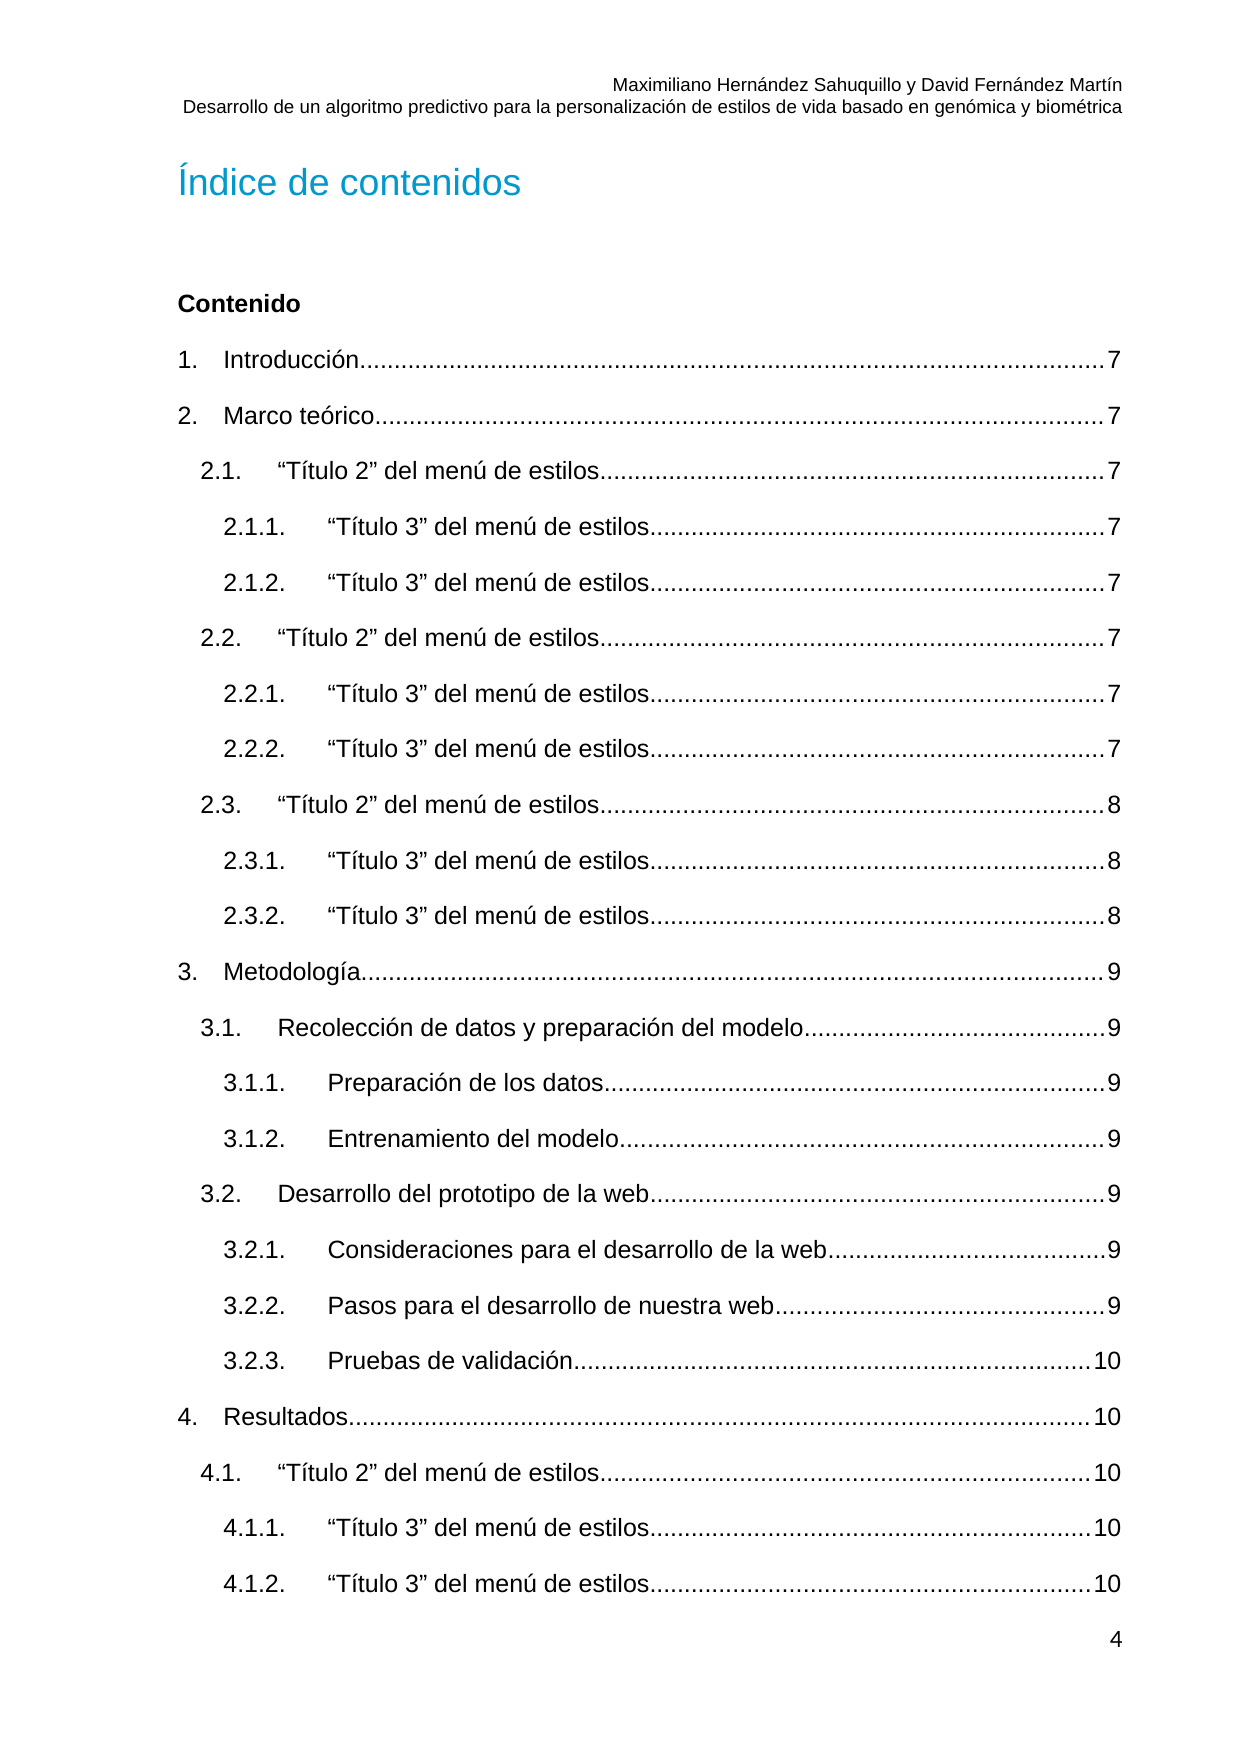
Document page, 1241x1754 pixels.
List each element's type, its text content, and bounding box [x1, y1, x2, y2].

text Índice de contenidos [177, 160, 1122, 203]
